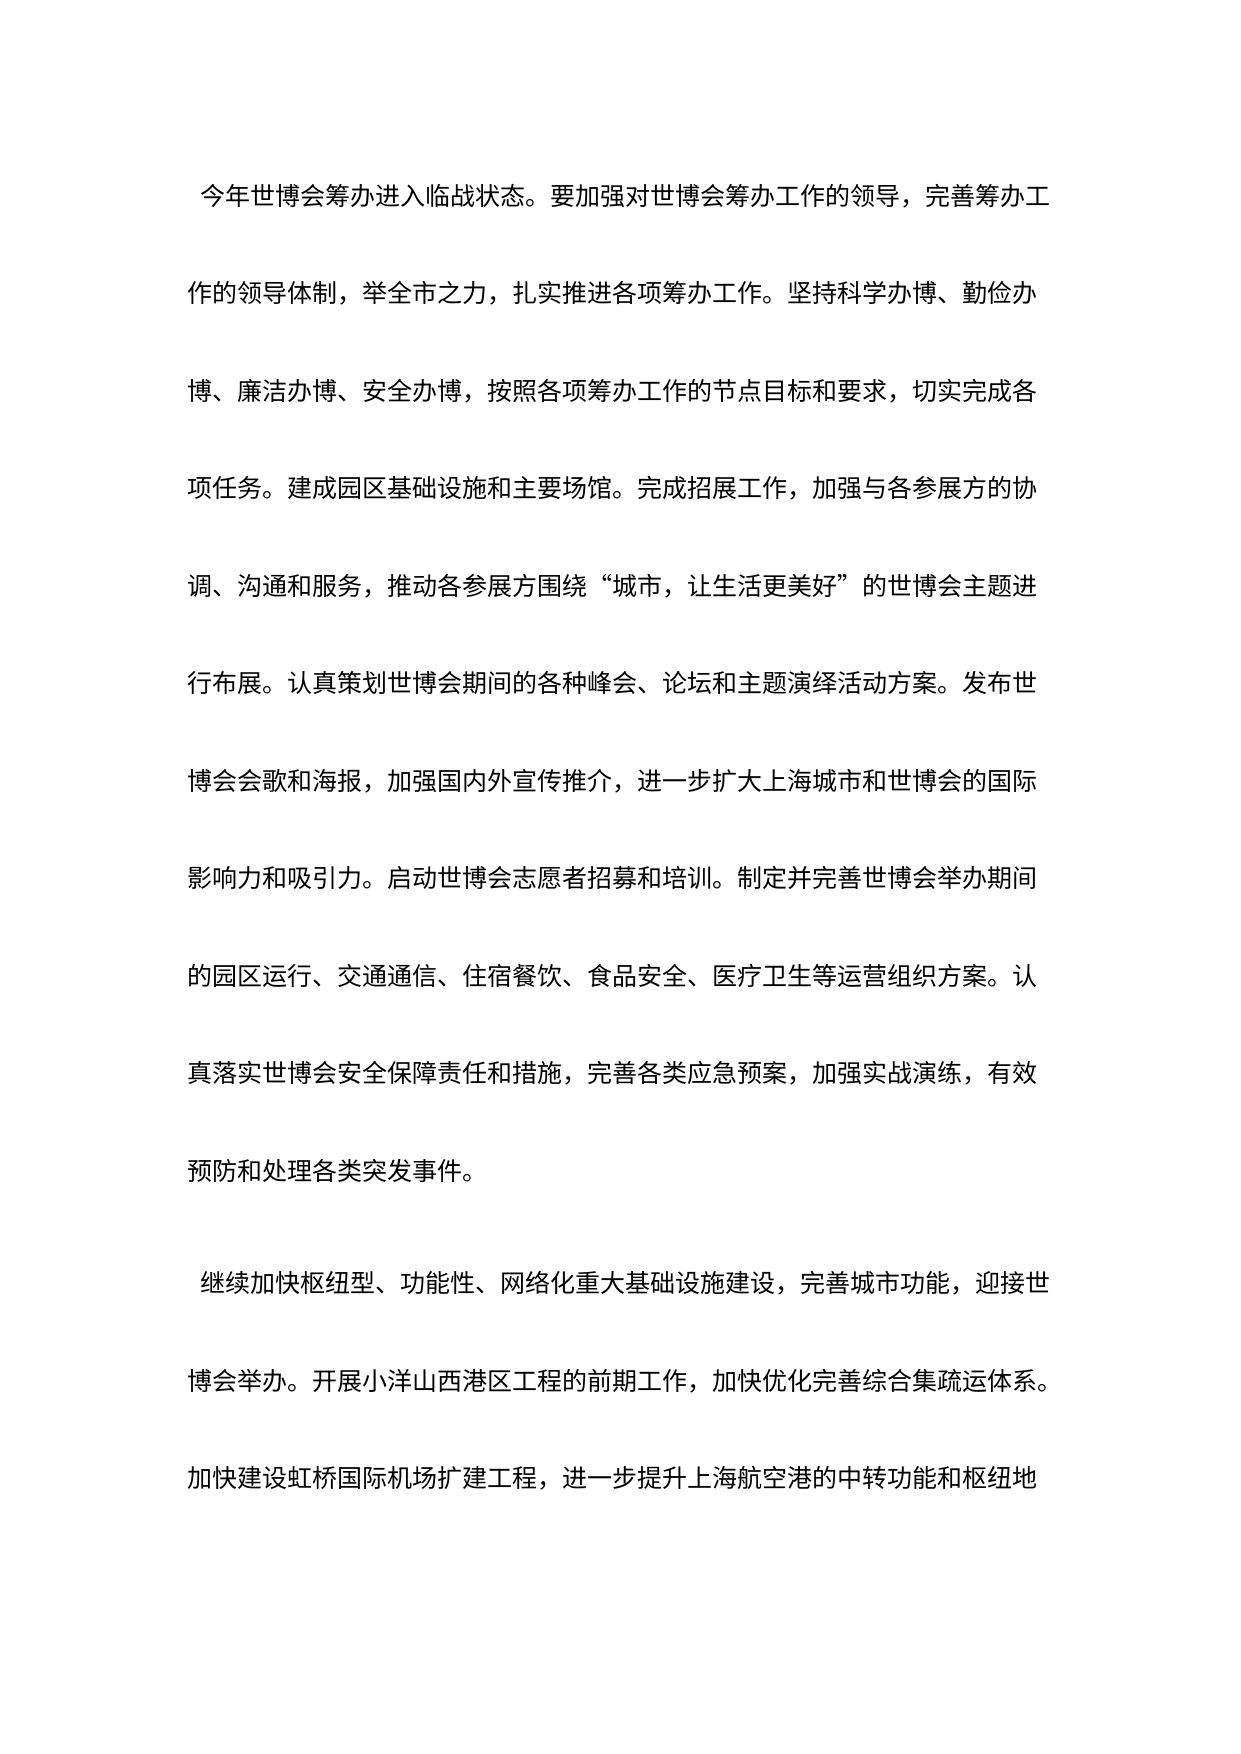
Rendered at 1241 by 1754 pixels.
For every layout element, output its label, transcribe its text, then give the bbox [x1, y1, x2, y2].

text 今年世博会筹办进入临战状态。要加强对世博会筹办工作的领导，完善筹办工作的领导体制，举全市之力，扎实推进各项筹办工作。坚持科学办博、勤俭办博、廉洁办博、安全办博，按照各项筹办工作的节点目标和要求，切实完成各项任务。建成园区基础设施和主要场馆。完成招展工作，加强与各参展方的协调、沟通和服务，推动各参展方围绕“城市，让生活更美好”的世博会主题进行布展。认真策划世博会期间的各种峰会、论坛和主题演绎活动方案。发布世博会会歌和海报，加强国内外宣传推介，进一步扩大上海城市和世博会的国际影响力和吸引力。启动世博会志愿者招募和培训。制定并完善世博会举办期间的园区运行、交通通信、住宿餐饮、食品安全、医疗卫生等运营组织方案。认真落实世博会安全保障责任和措施，完善各类应急预案，加强实战演练，有效预防和处理各类突发事件。 [187, 162, 1053, 1202]
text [187, 1249, 1053, 1509]
